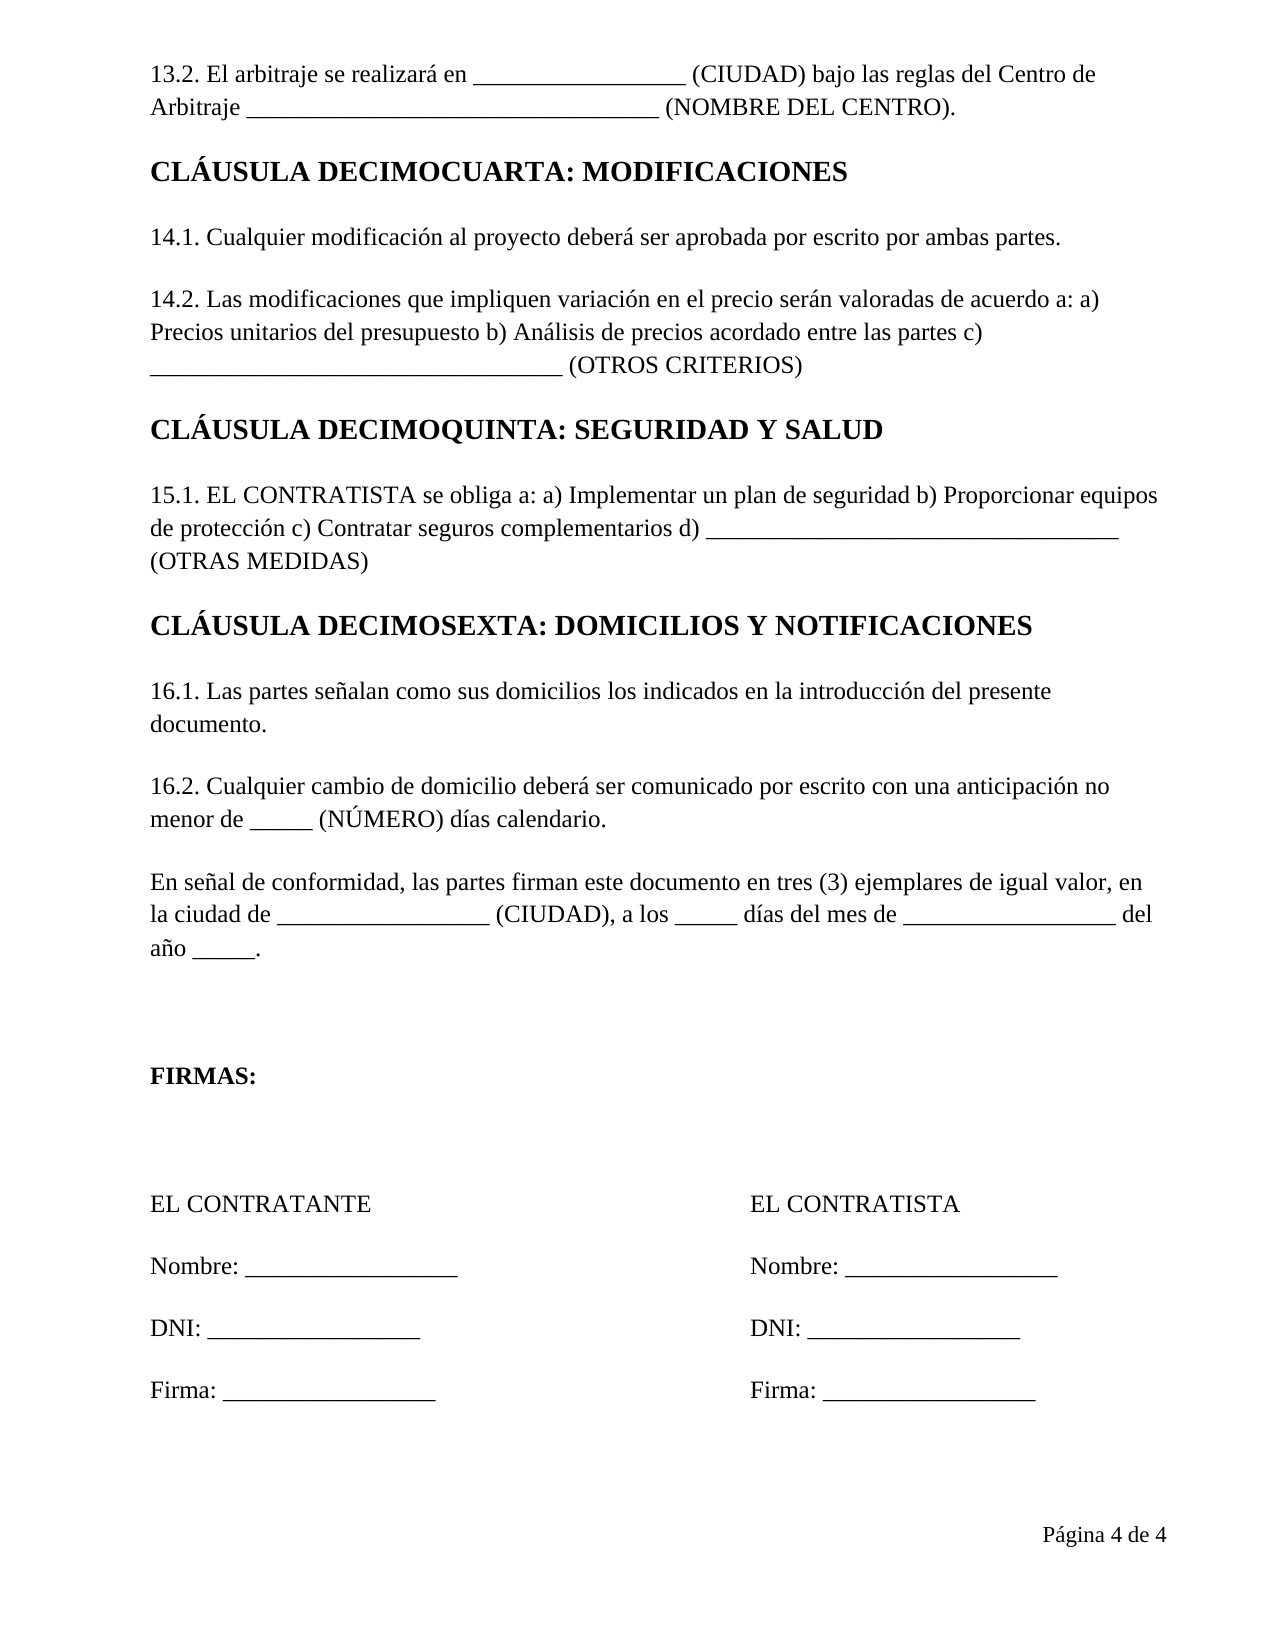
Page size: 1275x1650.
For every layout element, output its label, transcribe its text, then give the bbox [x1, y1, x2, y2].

text 14.1. Cualquier modificación al proyecto deberá ser aprobada por escrito por ambas partes. [150, 222, 1167, 251]
text Nombre: _________________ Nombre: _________________ [150, 1251, 1167, 1280]
text FIRMAS: [150, 1061, 1167, 1089]
text 14.2. Las modificaciones que impliquen variación en el precio serán valoradas de acuerdo a: a) Precios unitarios del presupuesto b) Análisis de precios acordado entre las partes c) _________________________________ (OTROS CRITERIOS) [150, 284, 1167, 379]
text EL CONTRATANTE EL CONTRATISTA [150, 1189, 1167, 1218]
text En señal de conformidad, las partes firman este documento en tres (3) ejemplares de igual valor, en la ciudad de _________________ (CIUDAD), a los _____ días del mes de _________________ del año _____. [150, 867, 1167, 961]
text 13.2. El arbitraje se realizará en _________________ (CIUDAD) bajo las reglas del Centro de Arbitraje _________________________________ (NOMBRE DEL CENTRO). [150, 59, 1167, 121]
text CLÁUSULA DECIMOSEXTA: DOMICILIOS Y NOTIFICACIONES [150, 608, 1167, 642]
text 15.1. EL CONTRATISTA se obliga a: a) Implementar un plan de seguridad b) Proporcionar equipos de protección c) Contratar seguros complementarios d) _________________________________ (OTRAS MEDIDAS) [150, 480, 1167, 575]
text DNI: _________________ DNI: _________________ [150, 1313, 1167, 1342]
text CLÁUSULA DECIMOCUARTA: MODIFICACIONES [150, 154, 1167, 188]
text CLÁUSULA DECIMOQUINTA: SEGURIDAD Y SALUD [150, 412, 1167, 446]
text 16.2. Cualquier cambio de domicilio deberá ser comunicado por escrito con una anticipación no menor de _____ (NÚMERO) días calendario. [150, 771, 1167, 833]
text 16.1. Las partes señalan como sus domicilios los indicados en la introducción del presente documento. [150, 676, 1167, 738]
text Firma: _________________ Firma: _________________ [150, 1376, 1167, 1404]
